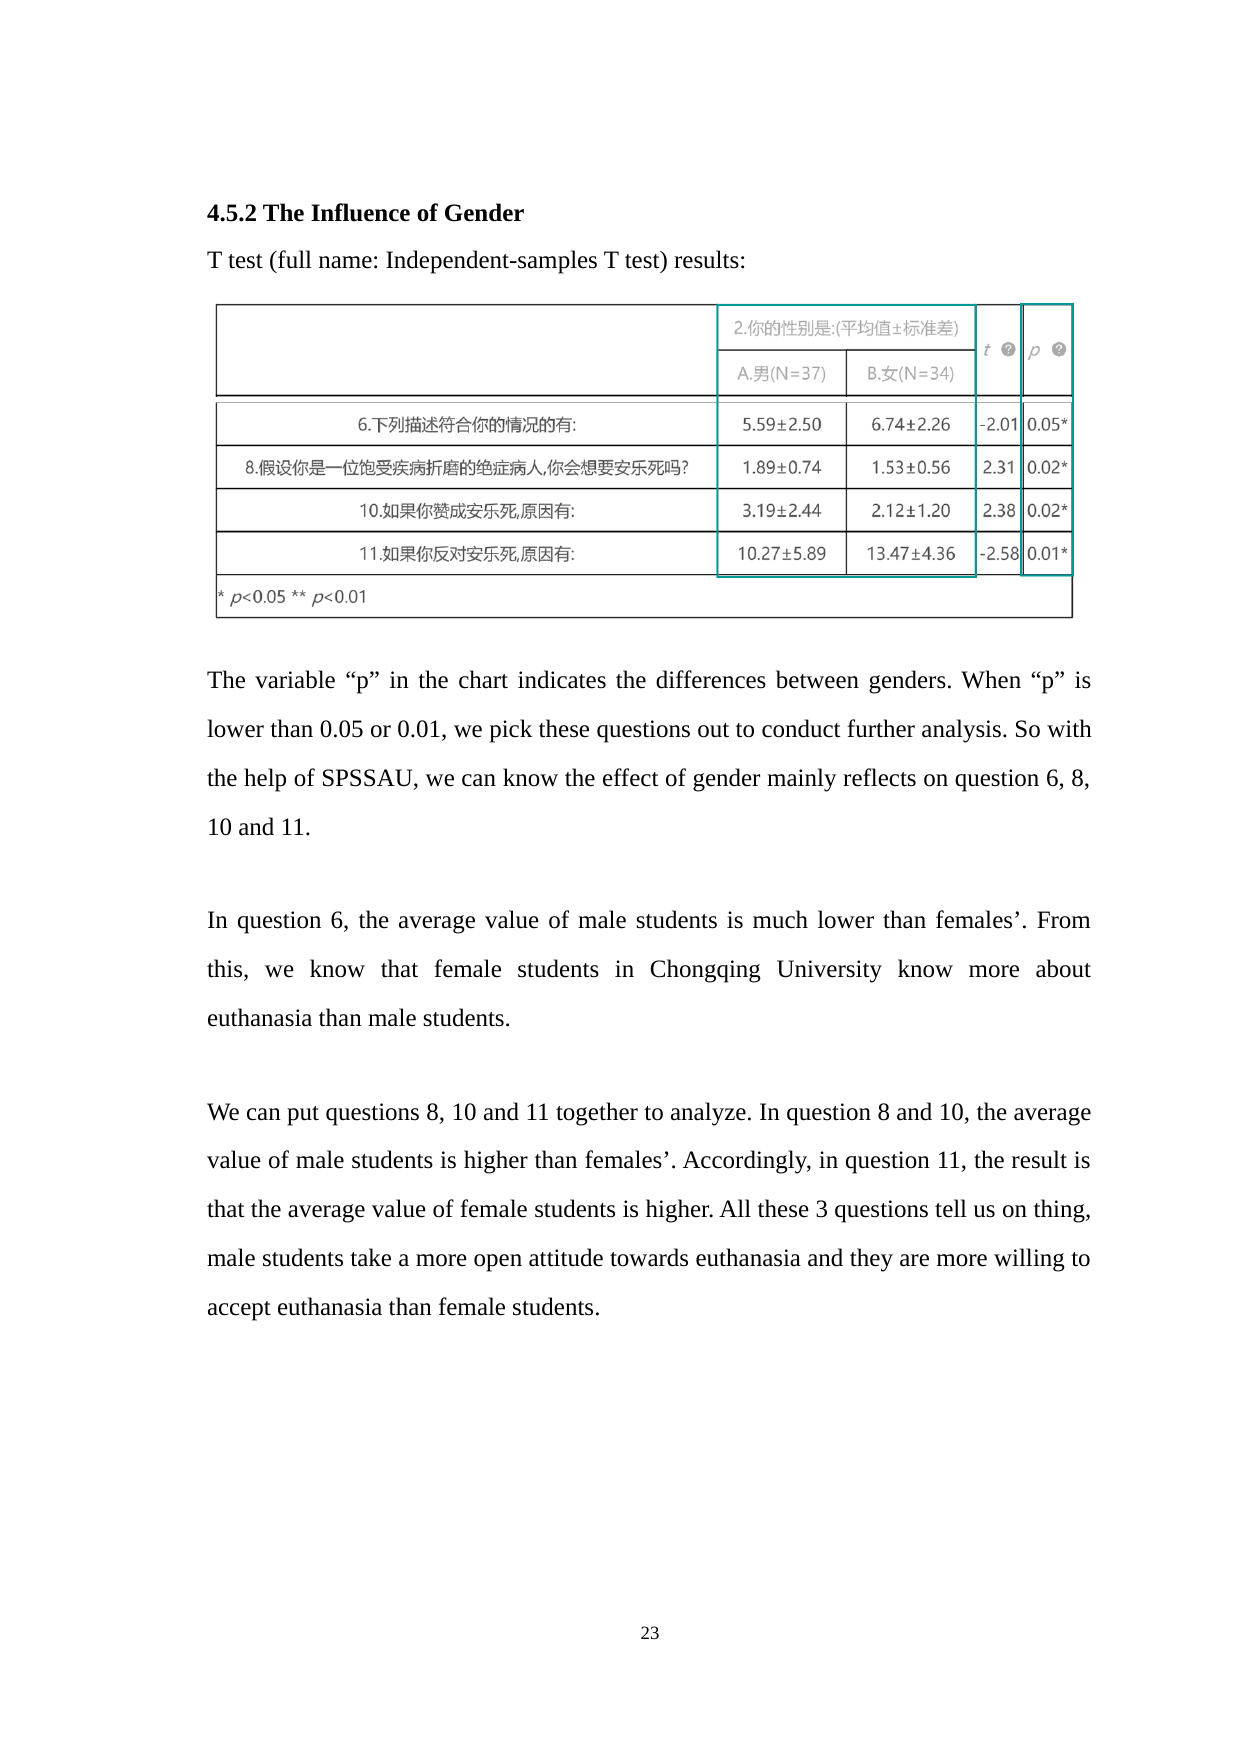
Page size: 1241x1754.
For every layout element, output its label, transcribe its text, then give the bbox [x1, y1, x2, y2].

text T test (full name: Independent-samples T test) results: [207, 243, 1092, 275]
text In question 6, the average value of male students is much lower than females’. From this, we know that female students in Chongqing University know more about euthanasia than male students. [207, 903, 1092, 1033]
text We can put questions 8, 10 and 11 together to analyze. In question 8 and 10, the average value of male students is higher than females’. Accordingly, in question 11, the result is that the average value of female students is higher. All these 3 questions tell us on thing, male students take a more open attitude towards euthanasia and they are more willing to accept euthanasia than female students. [207, 1095, 1092, 1322]
picture [212, 298, 1078, 622]
subtitle 4.5.2 The Influence of Gender [207, 196, 1092, 228]
